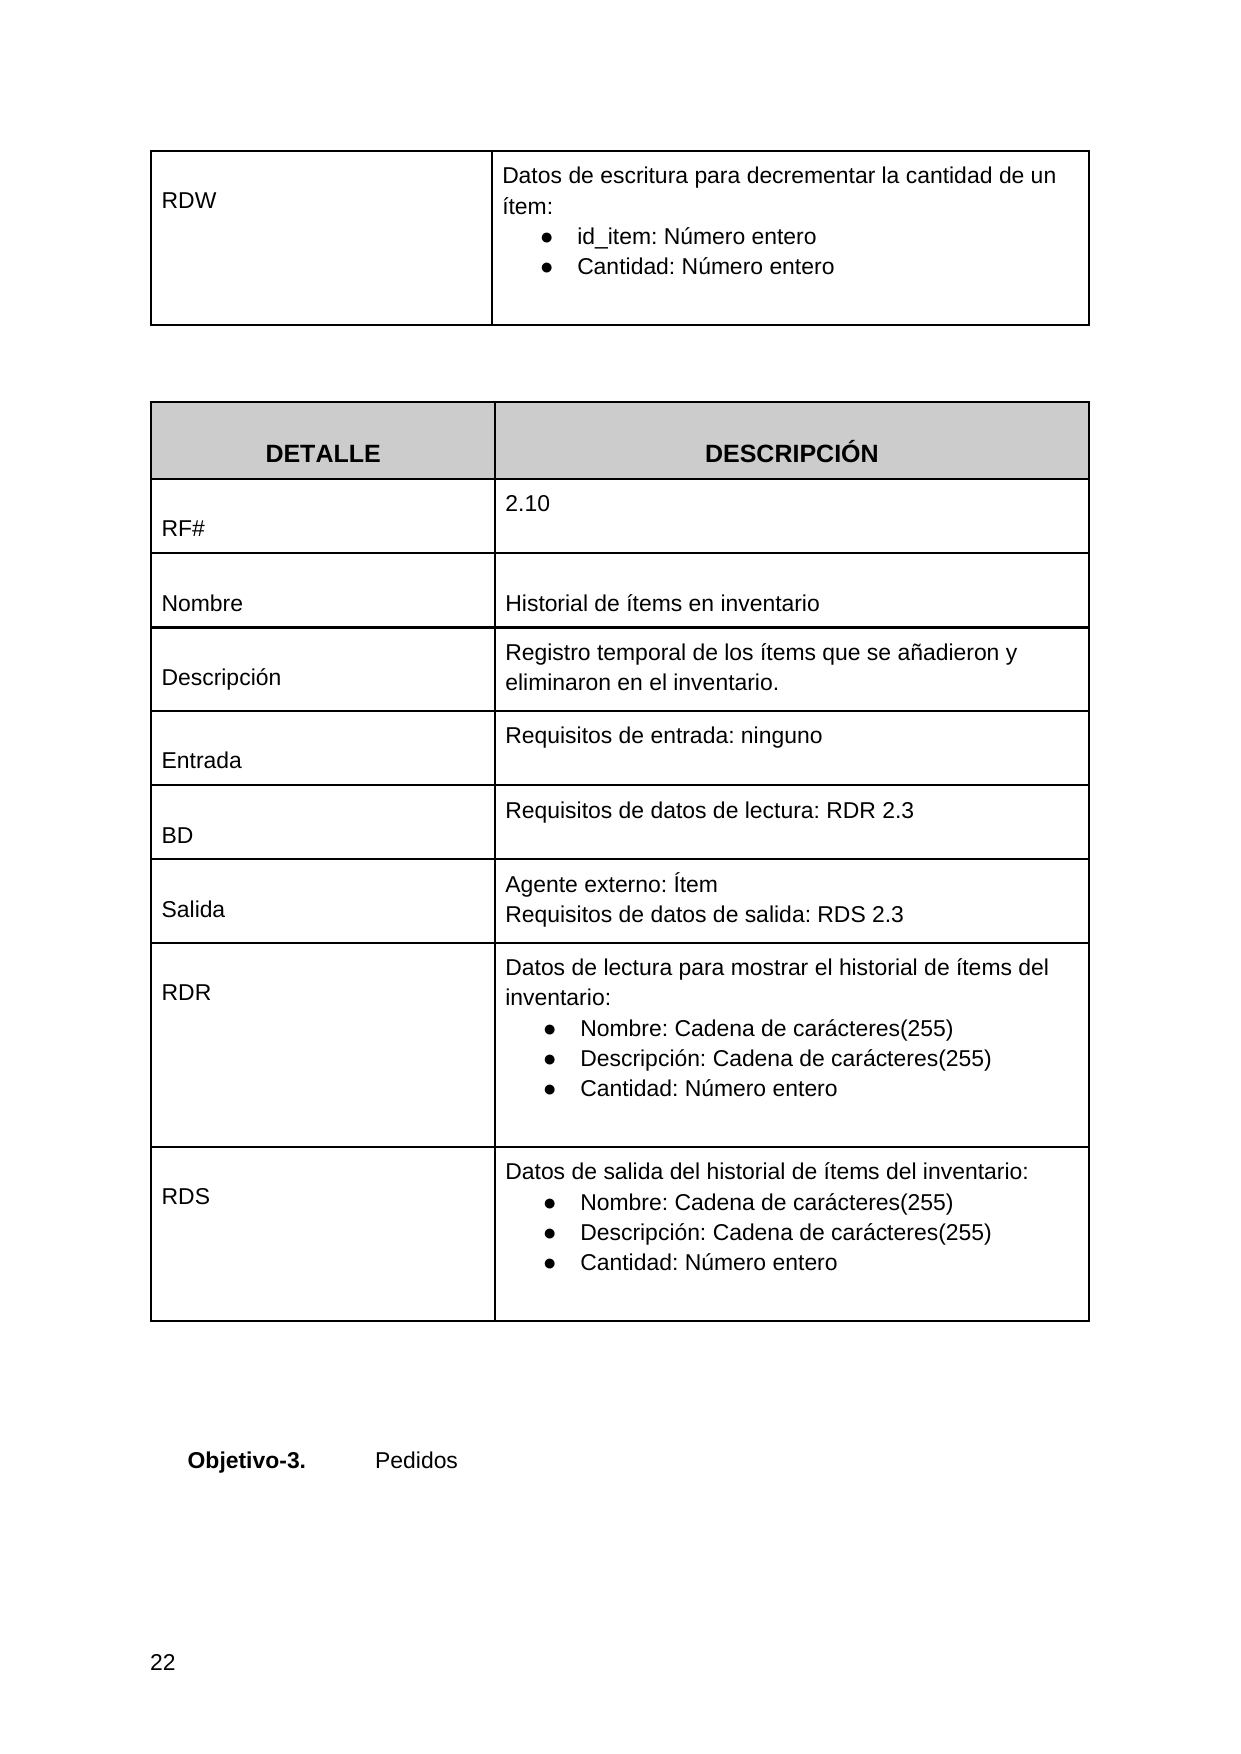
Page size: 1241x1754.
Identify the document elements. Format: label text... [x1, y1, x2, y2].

table_cell Datos de escritura para decrementar la cantidad de un ítem: id_item: Número entero Cantidad: Número entero [493, 152, 1088, 324]
table_cell Entrada [152, 712, 494, 784]
table_cell Datos de lectura para mostrar el historial de ítems del inventario: Nombre: Cadena de carácteres(255) Descripción: Cadena de carácteres(255) Cantidad: Número entero [496, 944, 1088, 1146]
table_cell Requisitos de entrada: ninguno [496, 712, 1088, 784]
table_cell Requisitos de datos de lectura: RDR 2.3 [496, 786, 1088, 858]
table_header DESCRIPCIÓN [496, 403, 1088, 478]
table_cell Registro temporal de los ítems que se añadieron y eliminaron en el inventario. [496, 629, 1088, 710]
table_cell Datos de salida del historial de ítems del inventario: Nombre: Cadena de carácteres(255) Descripción: Cadena de carácteres(255) Cantidad: Número entero [496, 1148, 1088, 1320]
table_cell RDW [152, 152, 491, 324]
table_cell Historial de ítems en inventario [496, 554, 1088, 626]
table_cell Descripción [152, 629, 494, 710]
table_cell RDR [152, 944, 494, 1146]
table_cell 2.10 [496, 480, 1088, 552]
table_cell RDS [152, 1148, 494, 1320]
table_header DETALLE [152, 403, 494, 478]
list Pedidos [187, 1447, 1090, 1474]
table_cell Salida [152, 860, 494, 942]
table_cell RF# [152, 480, 494, 552]
table_cell Nombre [152, 554, 494, 626]
table_cell BD [152, 786, 494, 858]
table_cell Agente externo: Ítem Requisitos de datos de salida: RDS 2.3 [496, 860, 1088, 942]
